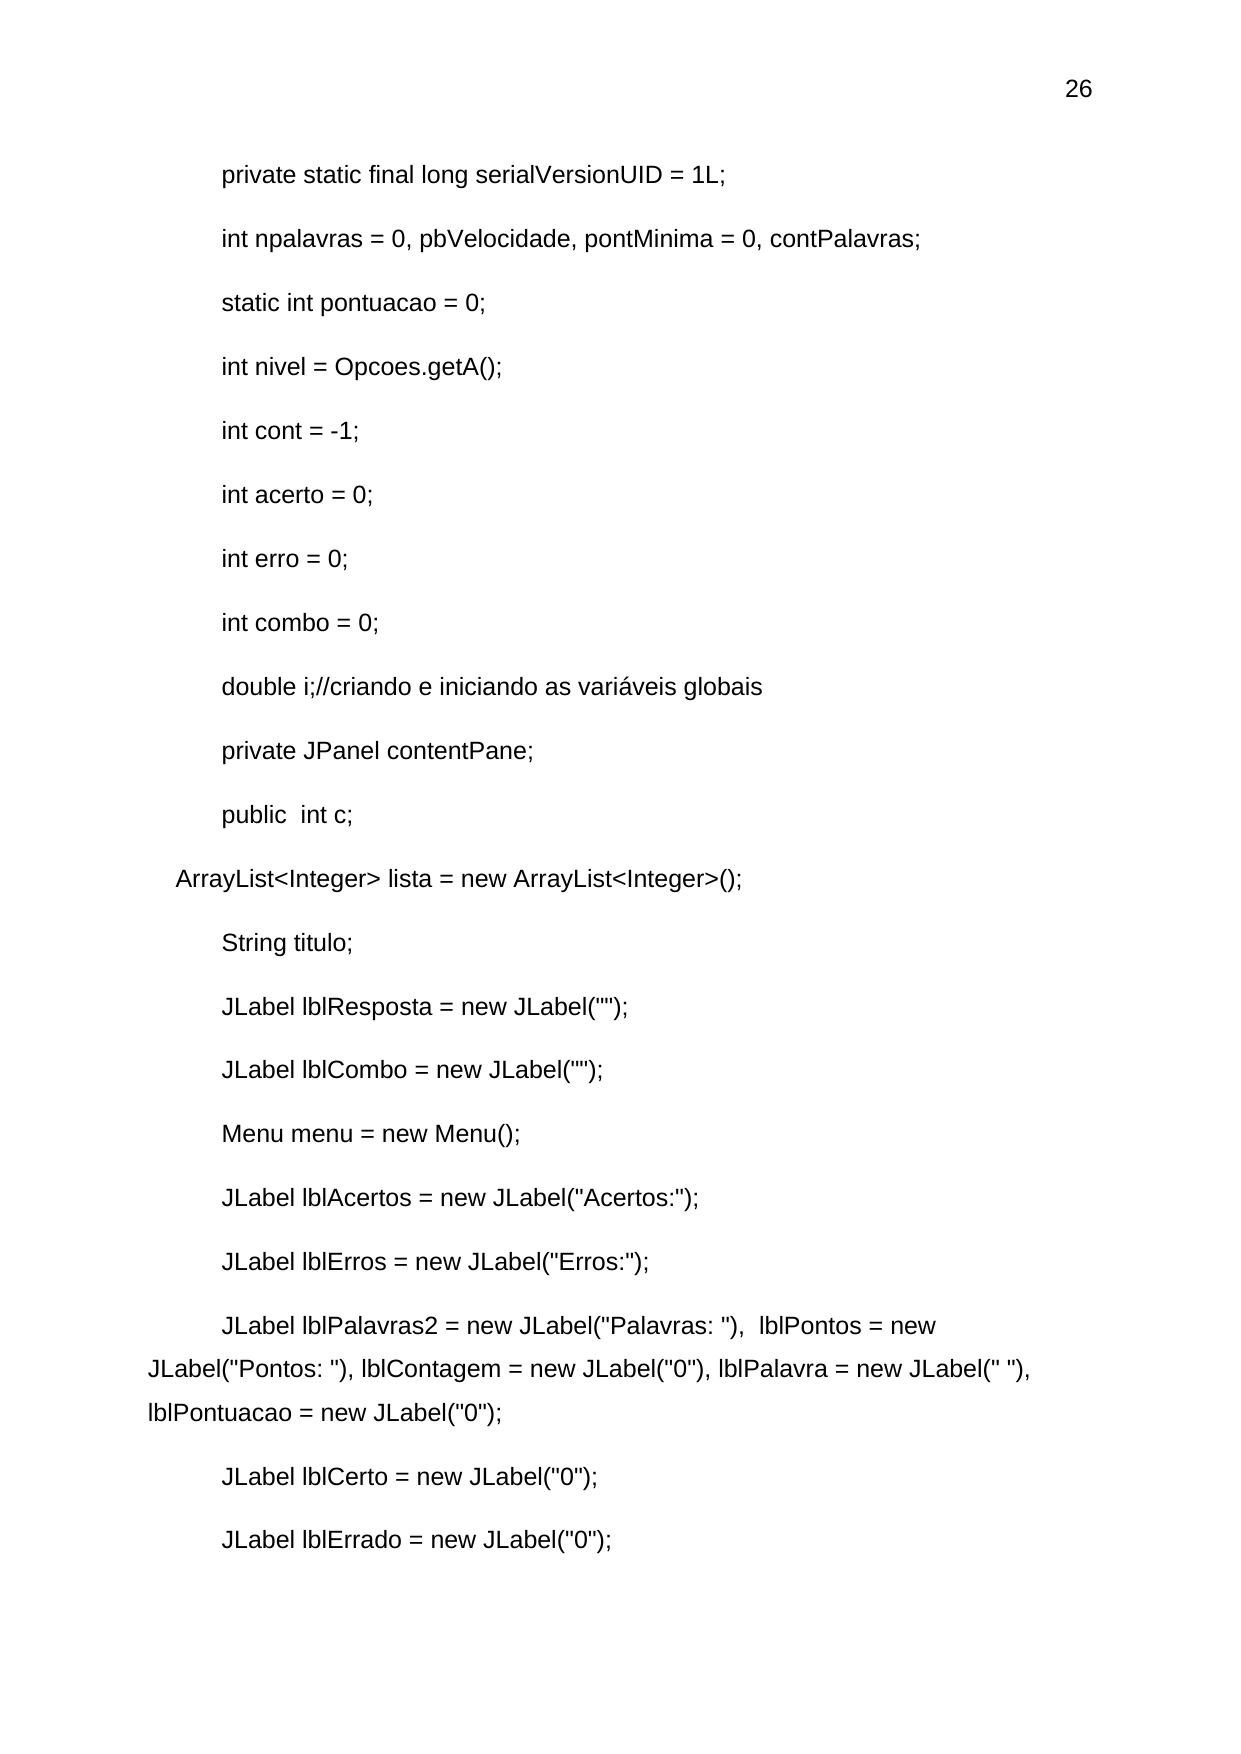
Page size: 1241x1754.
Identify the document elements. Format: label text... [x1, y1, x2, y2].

text Menu menu = new Menu(); [148, 1119, 1092, 1148]
text JLabel lblAcertos = new JLabel("Acertos:"); [148, 1183, 1092, 1212]
text public int c; [148, 799, 1092, 828]
text private static final long serialVersionUID = 1L; [148, 160, 1092, 189]
text int cont = -1; [148, 416, 1092, 444]
text int acerto = 0; [148, 480, 1092, 508]
text int erro = 0; [148, 544, 1092, 572]
text JLabel lblErrado = new JLabel("0"); [148, 1525, 1092, 1554]
text int nivel = Opcoes.getA(); [148, 352, 1092, 381]
text JLabel lblPalavras2 = new JLabel("Palavras: "), lblPontos = new JLabel("Pontos: "), lblContagem = new JLabel("0"), lblPalavra = new JLabel(" "), lblPontuacao = new JLabel("0"); [148, 1311, 1092, 1426]
text double i;//criando e iniciando as variáveis globais [148, 672, 1092, 700]
text JLabel lblResposta = new JLabel(""); [148, 991, 1092, 1020]
text JLabel lblCombo = new JLabel(""); [148, 1055, 1092, 1084]
text int combo = 0; [148, 608, 1092, 636]
text static int pontuacao = 0; [148, 288, 1092, 317]
text String titulo; [148, 927, 1092, 956]
text int npalavras = 0, pbVelocidade, pontMinima = 0, contPalavras; [148, 224, 1092, 253]
text ArrayList<Integer> lista = new ArrayList<Integer>(); [148, 863, 1092, 892]
text JLabel lblErros = new JLabel("Erros:"); [148, 1247, 1092, 1276]
text private JPanel contentPane; [148, 736, 1092, 764]
text JLabel lblCerto = new JLabel("0"); [148, 1461, 1092, 1490]
